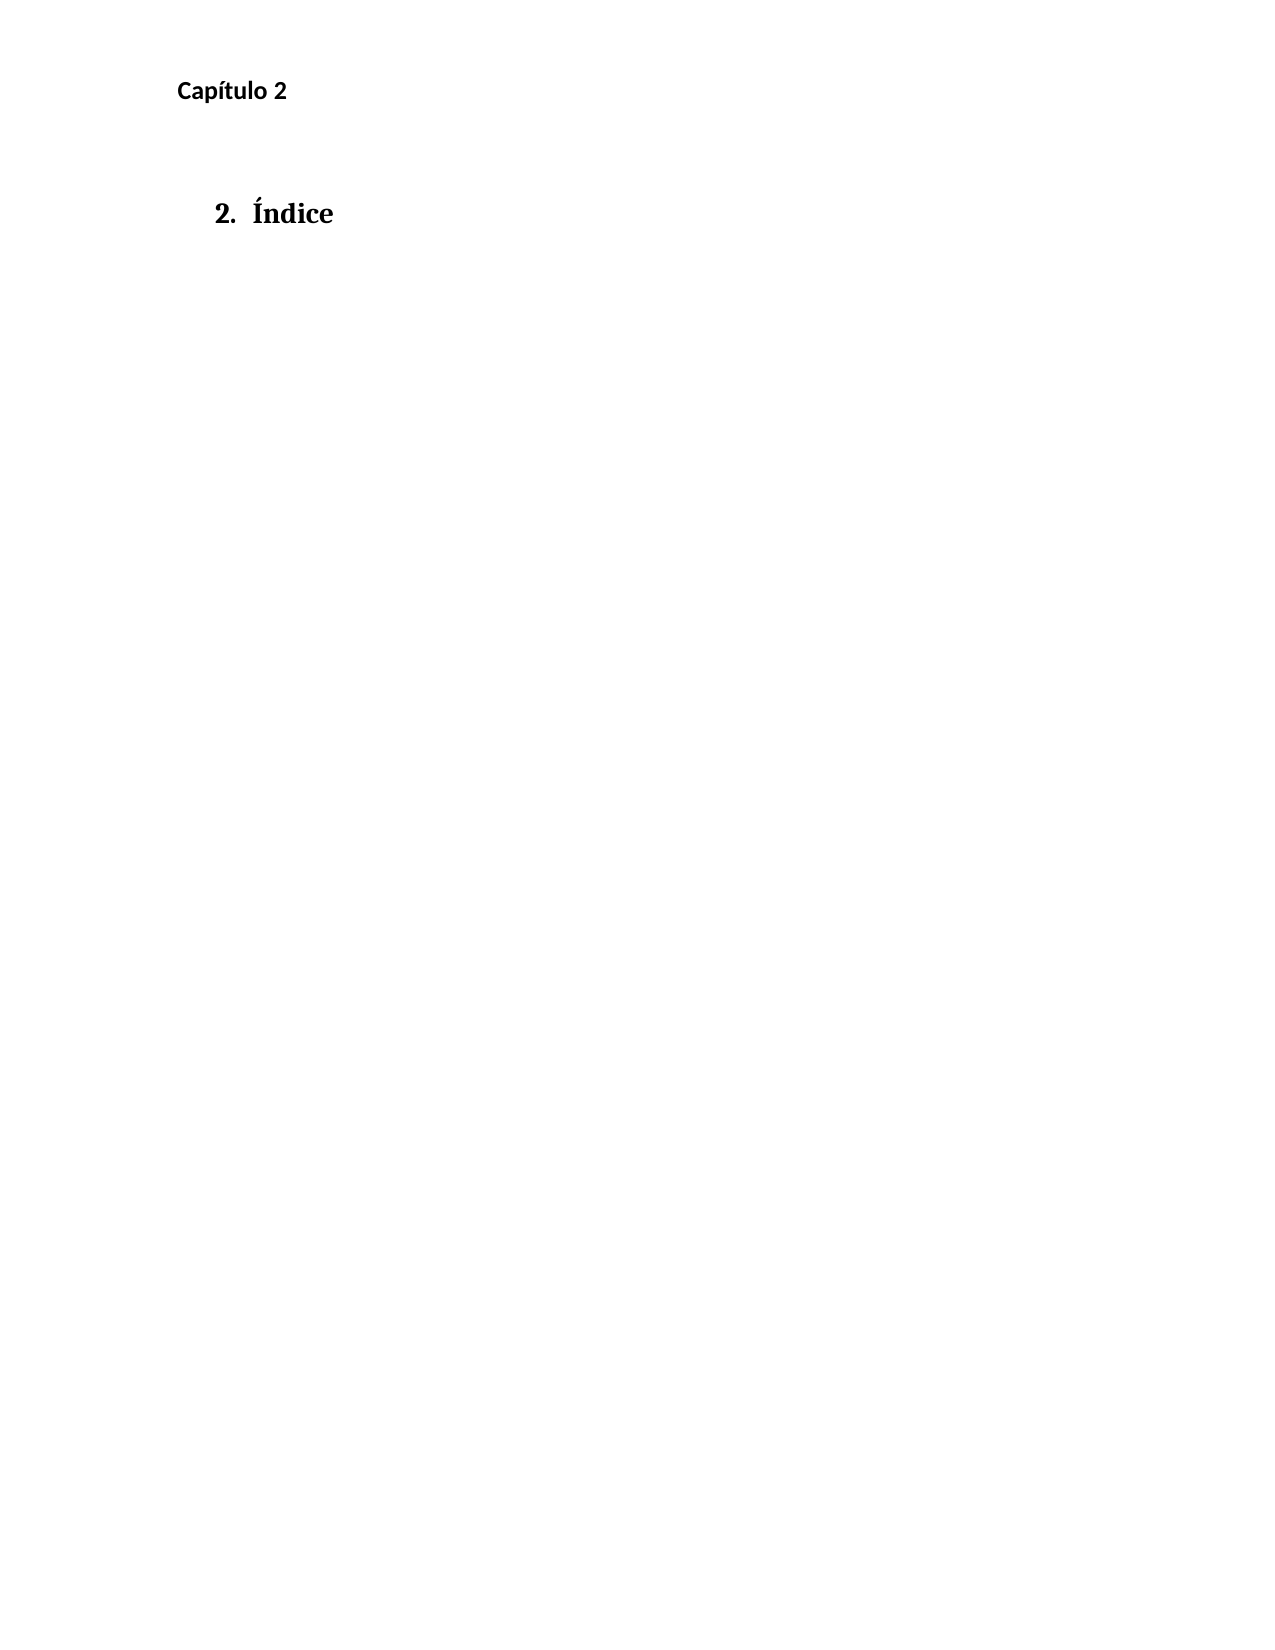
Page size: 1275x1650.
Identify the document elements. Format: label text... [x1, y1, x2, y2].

subtitle Índice [215, 198, 1157, 231]
